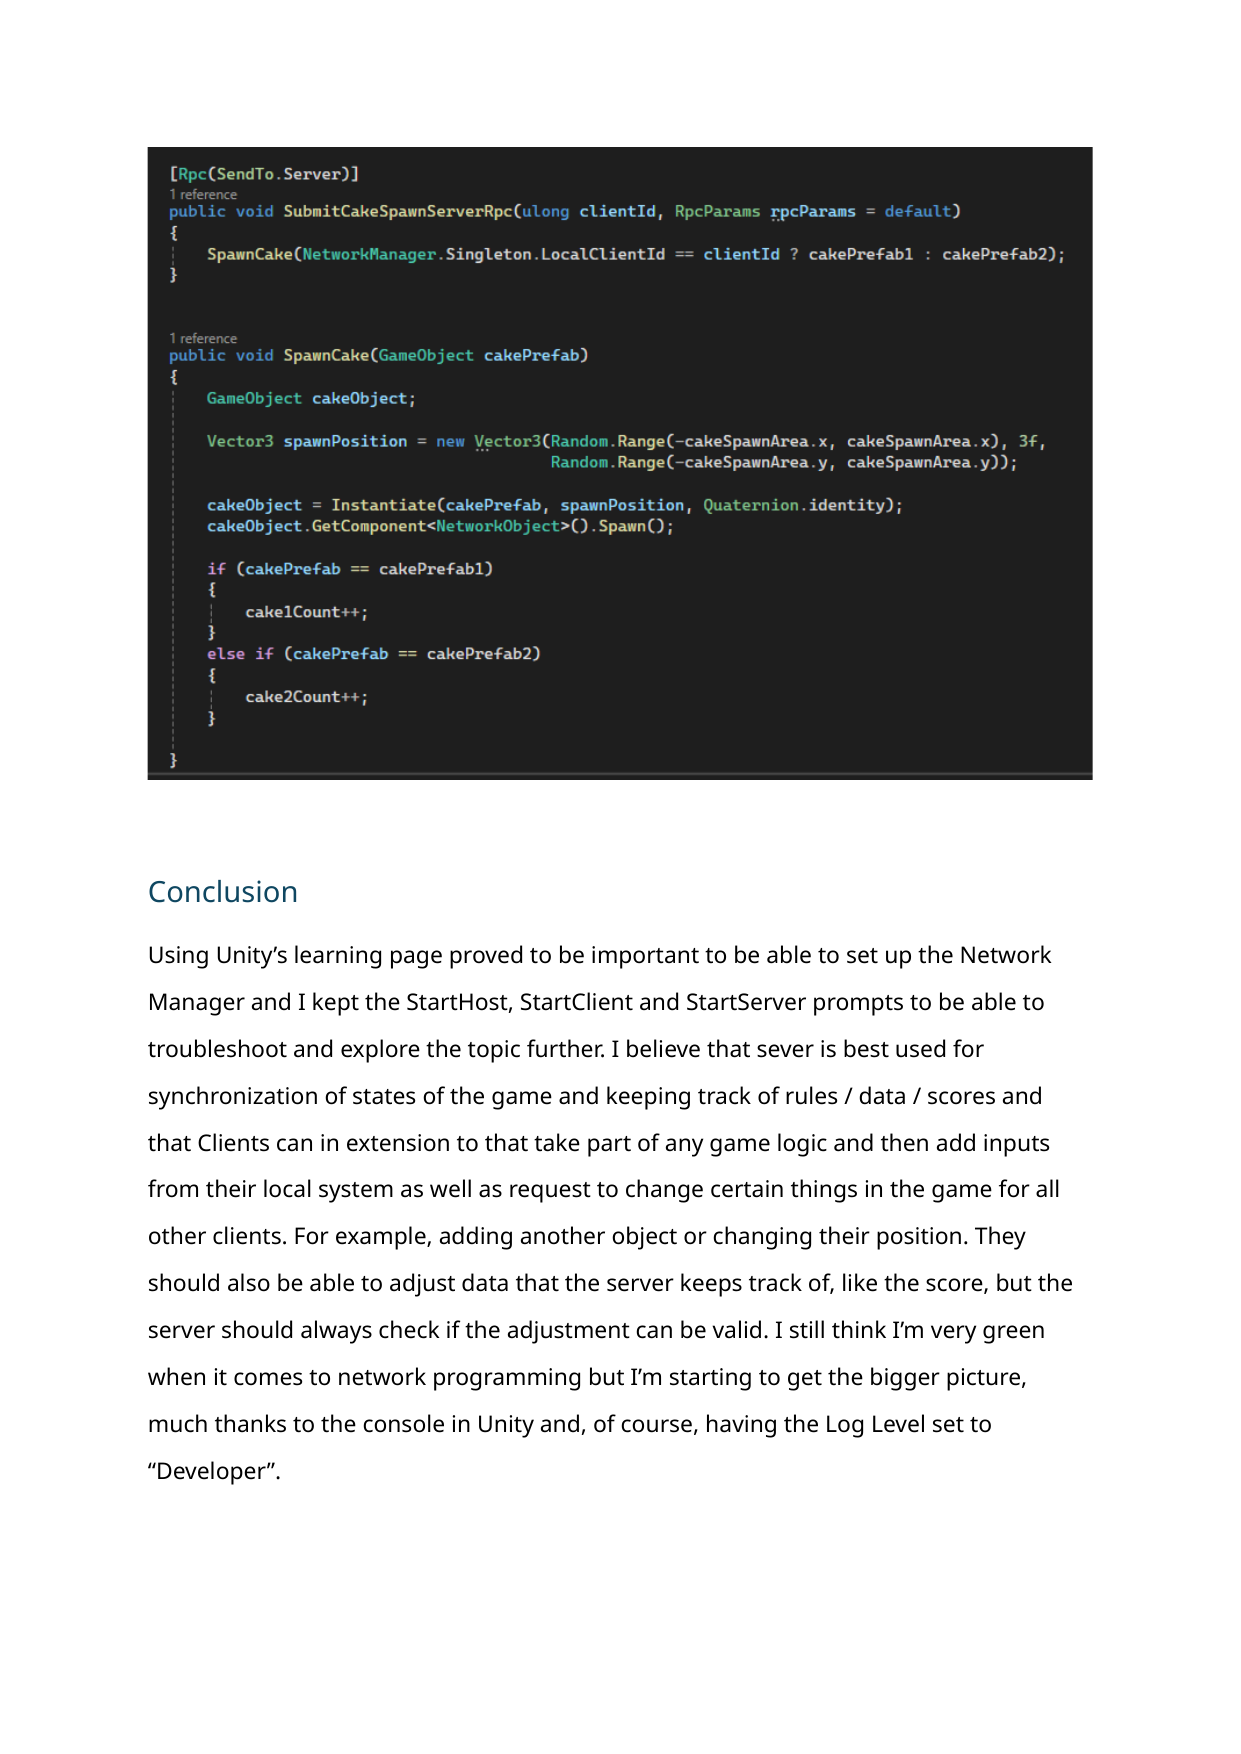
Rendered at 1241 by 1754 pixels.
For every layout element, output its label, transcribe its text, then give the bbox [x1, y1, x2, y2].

subtitle Conclusion [148, 871, 1093, 911]
text Using Unity’s learning page proved to be important to be able to set up the Network Manager and I kept the StartHost, StartClient and StartServer prompts to be able to troubleshoot and explore the topic further. I believe that sever is best used for synchronization of states of the game and keeping track of rules / data / scores and that Clients can in extension to that take part of any game logic and then add inputs from their local system as well as request to change certain things in the game for all other clients. For example, adding another object or changing their position. They should also be able to adjust data that the server keeps track of, like the score, but the server should always check if the adjustment can be valid. I still think I’m very green when it comes to network programming but I’m starting to get the bigger picture, much thanks to the console in Unity and, of course, having the Log Level set to “Developer”. [148, 939, 1093, 1486]
picture [147, 147, 1093, 780]
